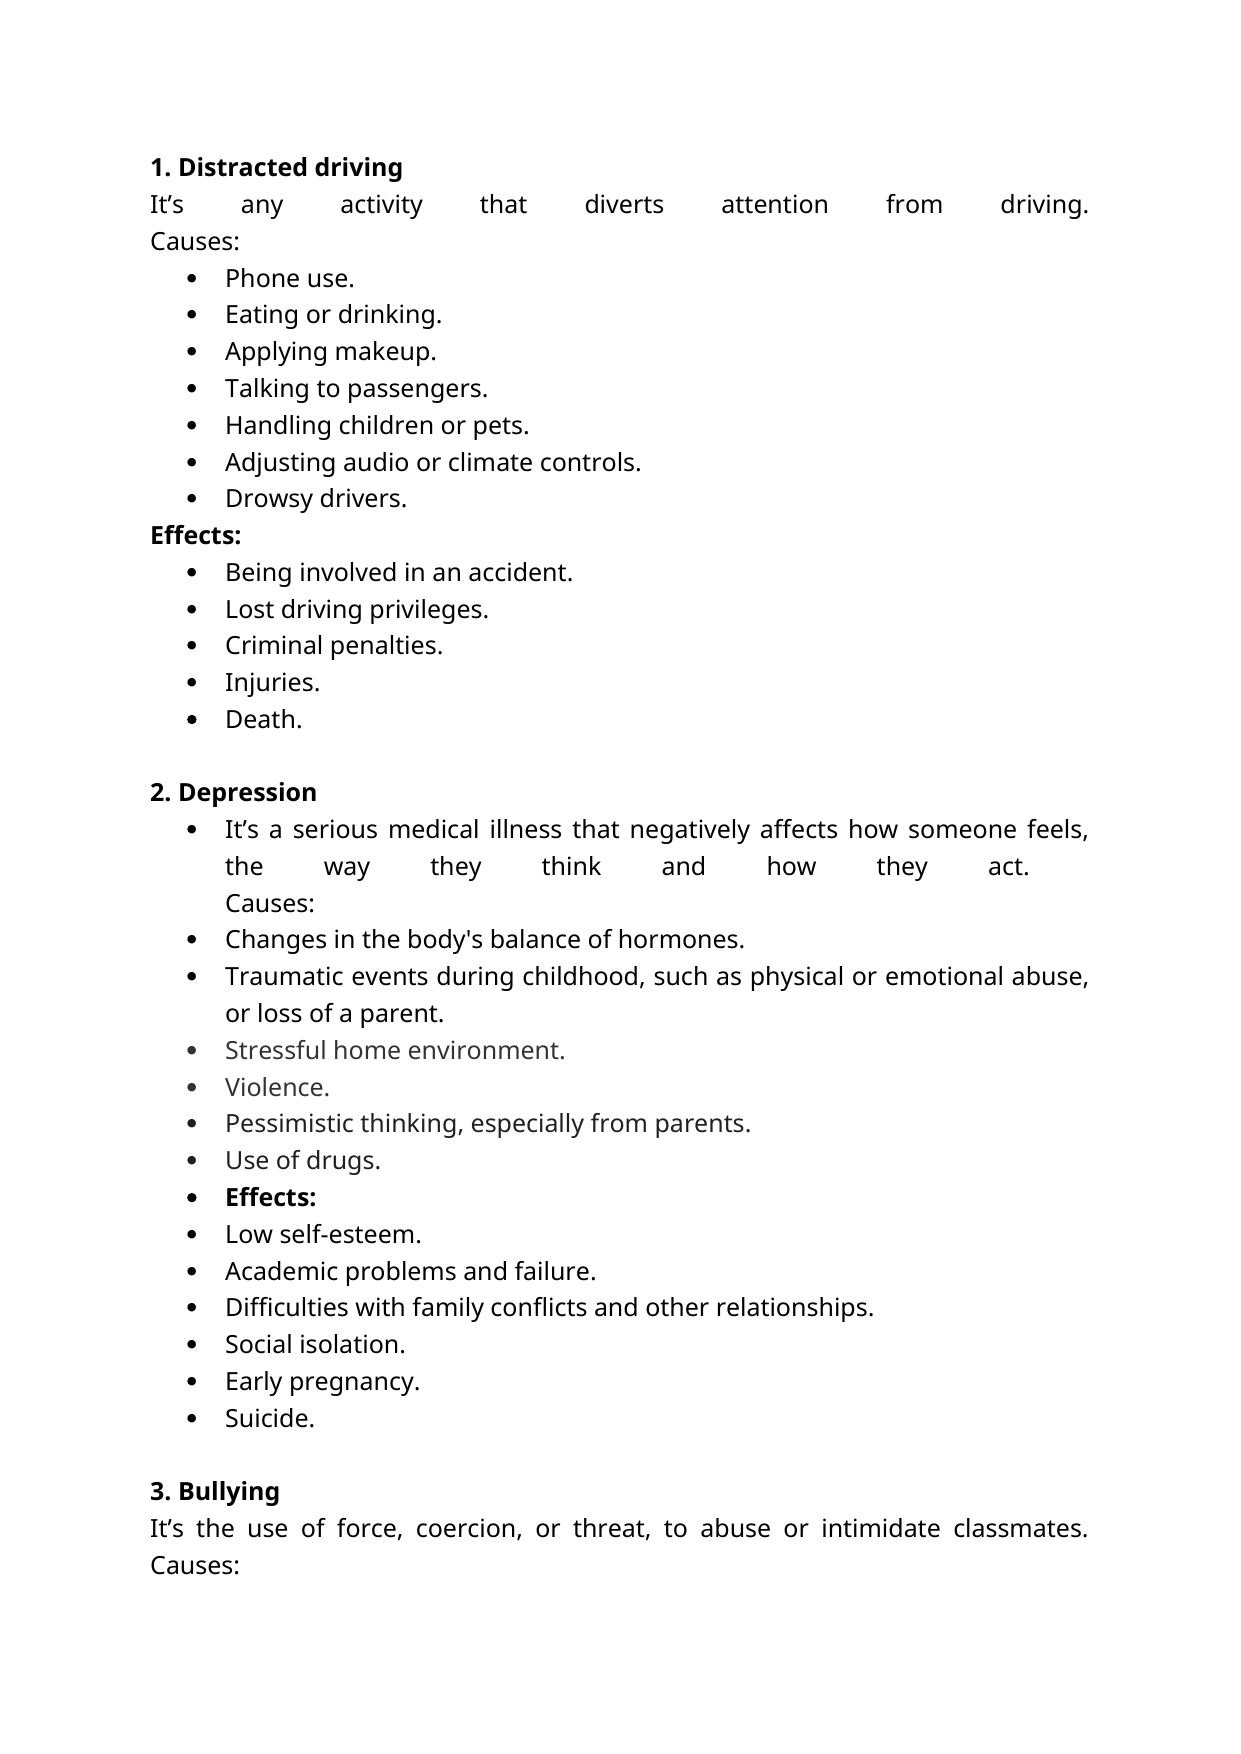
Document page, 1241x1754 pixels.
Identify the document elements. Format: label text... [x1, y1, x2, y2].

list Applying makeup. [187, 334, 1090, 368]
list Violence. [187, 1069, 1090, 1103]
list Handling children or pets. [187, 407, 1090, 441]
list Talking to passengers. [187, 371, 1090, 405]
list Being involved in an accident. [187, 554, 1090, 588]
text Effects: [150, 518, 1090, 552]
list Phone use. [187, 260, 1090, 294]
list Drowsy drivers. [187, 481, 1090, 515]
list Changes in the body's balance of hormones. [187, 922, 1090, 956]
list Social isolation. [187, 1327, 1090, 1361]
list Suicide. [187, 1400, 1090, 1434]
text 2. Depression [150, 775, 1090, 809]
text It’s the use of force, coercion, or threat, to abuse or intimidate classmates. Causes: [150, 1511, 1090, 1581]
list Stressful home environment. [187, 1032, 1090, 1067]
list Traumatic events during childhood, such as physical or emotional abuse, or loss of a parent. [187, 959, 1090, 1030]
list Difficulties with family conflicts and other relationships. [187, 1290, 1090, 1324]
list Pessimistic thinking, especially from parents. [187, 1106, 1090, 1140]
list Effects: [187, 1179, 1090, 1214]
text 3. Bullying [150, 1474, 1090, 1508]
list Use of drugs. [187, 1143, 1090, 1177]
list Eating or drinking. [187, 297, 1090, 331]
list Death. [187, 702, 1090, 736]
list It’s a serious medical illness that negatively affects how someone feels, the way they think and how they act. Causes: [187, 812, 1090, 919]
text It’s any activity that diverts attention from driving. Causes: [150, 187, 1090, 258]
list Lost driving privileges. [187, 591, 1090, 625]
list Academic problems and failure. [187, 1253, 1090, 1287]
list Low self-esteem. [187, 1216, 1090, 1250]
list Injuries. [187, 665, 1090, 699]
list Criminal penalties. [187, 628, 1090, 662]
list Adjusting audio or climate controls. [187, 444, 1090, 478]
text 1. Distracted driving [150, 150, 1090, 184]
list Early pregnancy. [187, 1363, 1090, 1397]
